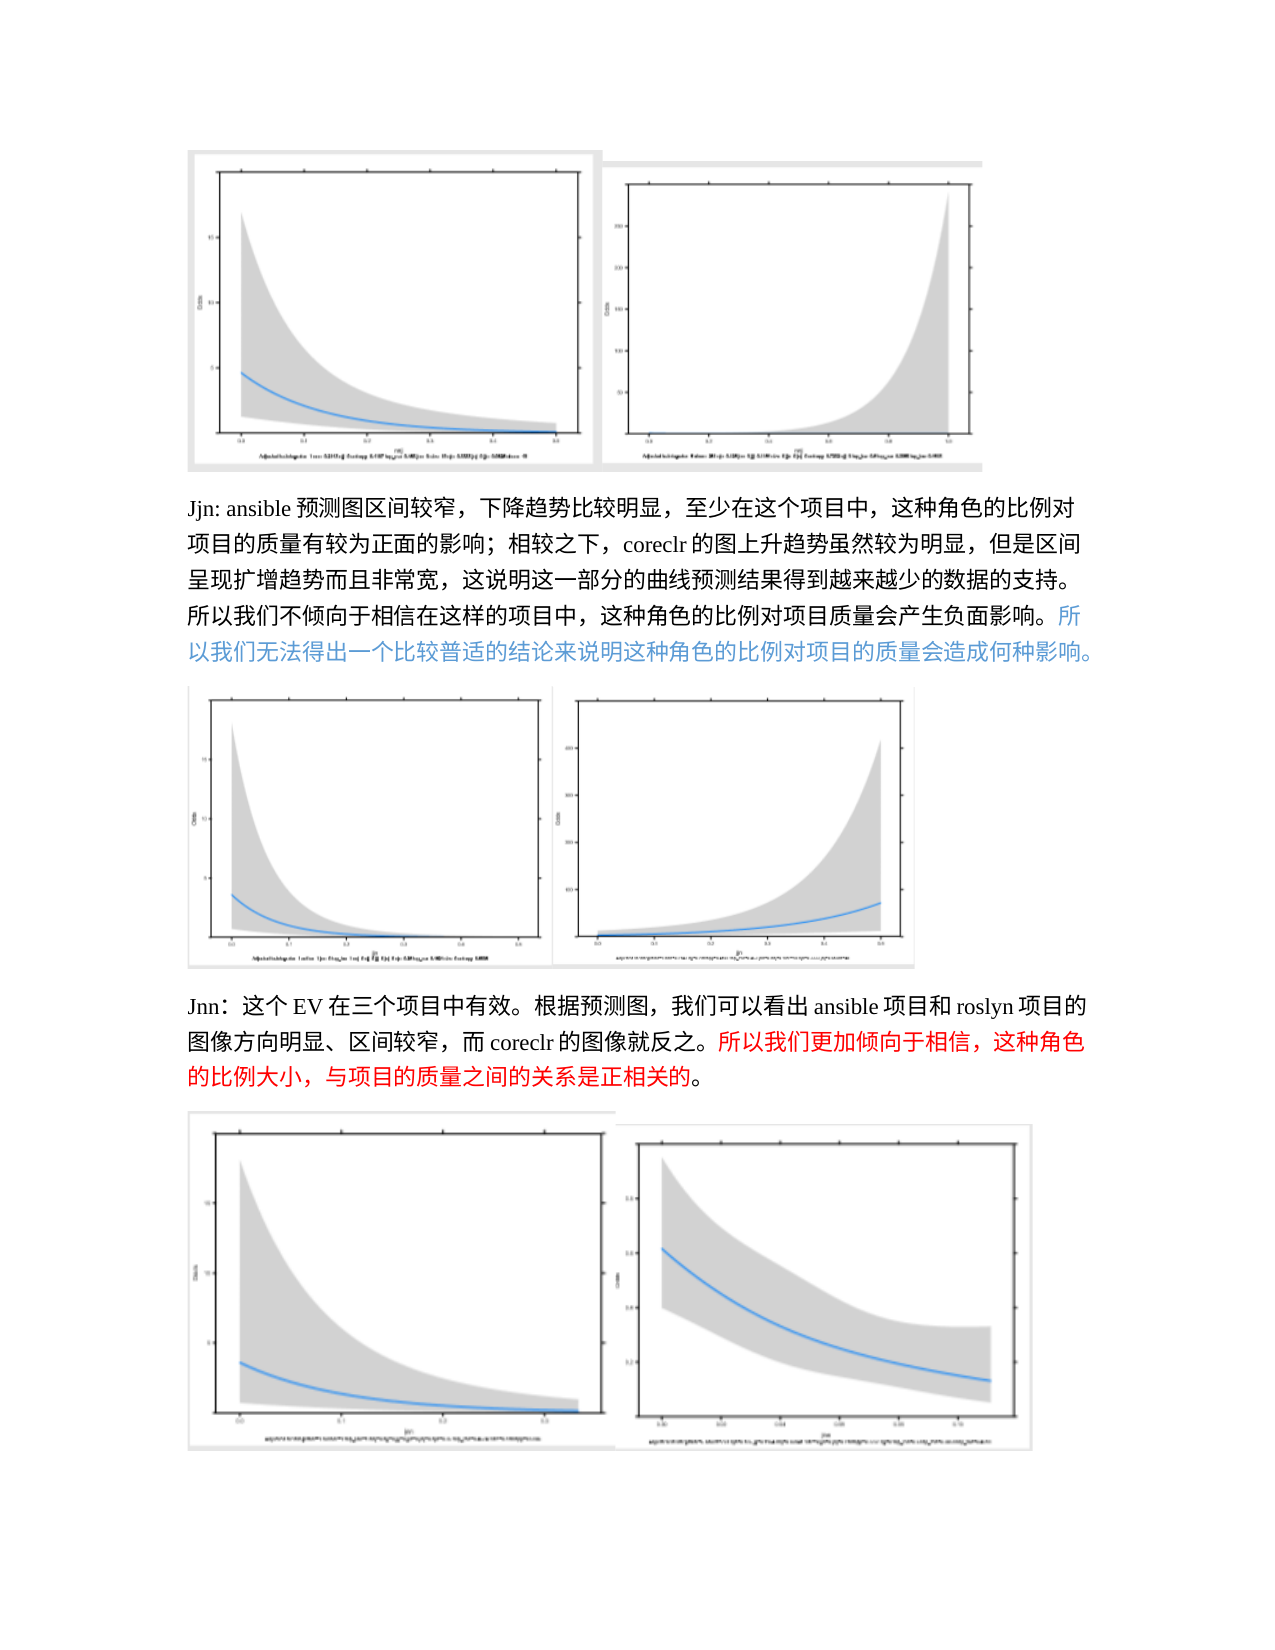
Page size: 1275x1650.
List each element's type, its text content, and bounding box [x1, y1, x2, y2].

picture [187, 686, 915, 969]
text Jjn: ansible预测图区间较窄，下降趋势比较明显，至少在这个项目中，这种角色的比例对项目的质量有较为正面的影响；相较之下，coreclr的图上升趋势虽然较为明显，但是区间呈现扩增趋势而且非常宽，这说明这一部分的曲线预测结果得到越来越少的数据的支持。所以我们不倾向于相信在这样的项目中，这种角色的比例对项目质量会产生负面影响。所以我们无法得出一个比较普适的结论来说明这种角色的比例对项目的质量会造成何种影响。 [187, 490, 1087, 667]
picture [187, 1111, 1033, 1451]
picture [187, 150, 983, 472]
text Jnn：这个EV在三个项目中有效。根据预测图，我们可以看出ansible项目和roslyn项目的图像方向明显、区间较窄，而coreclr的图像就反之。所以我们更加倾向于相信，这种角色的比例大小，与项目的质量之间的关系是正相关的。 [187, 988, 1087, 1092]
